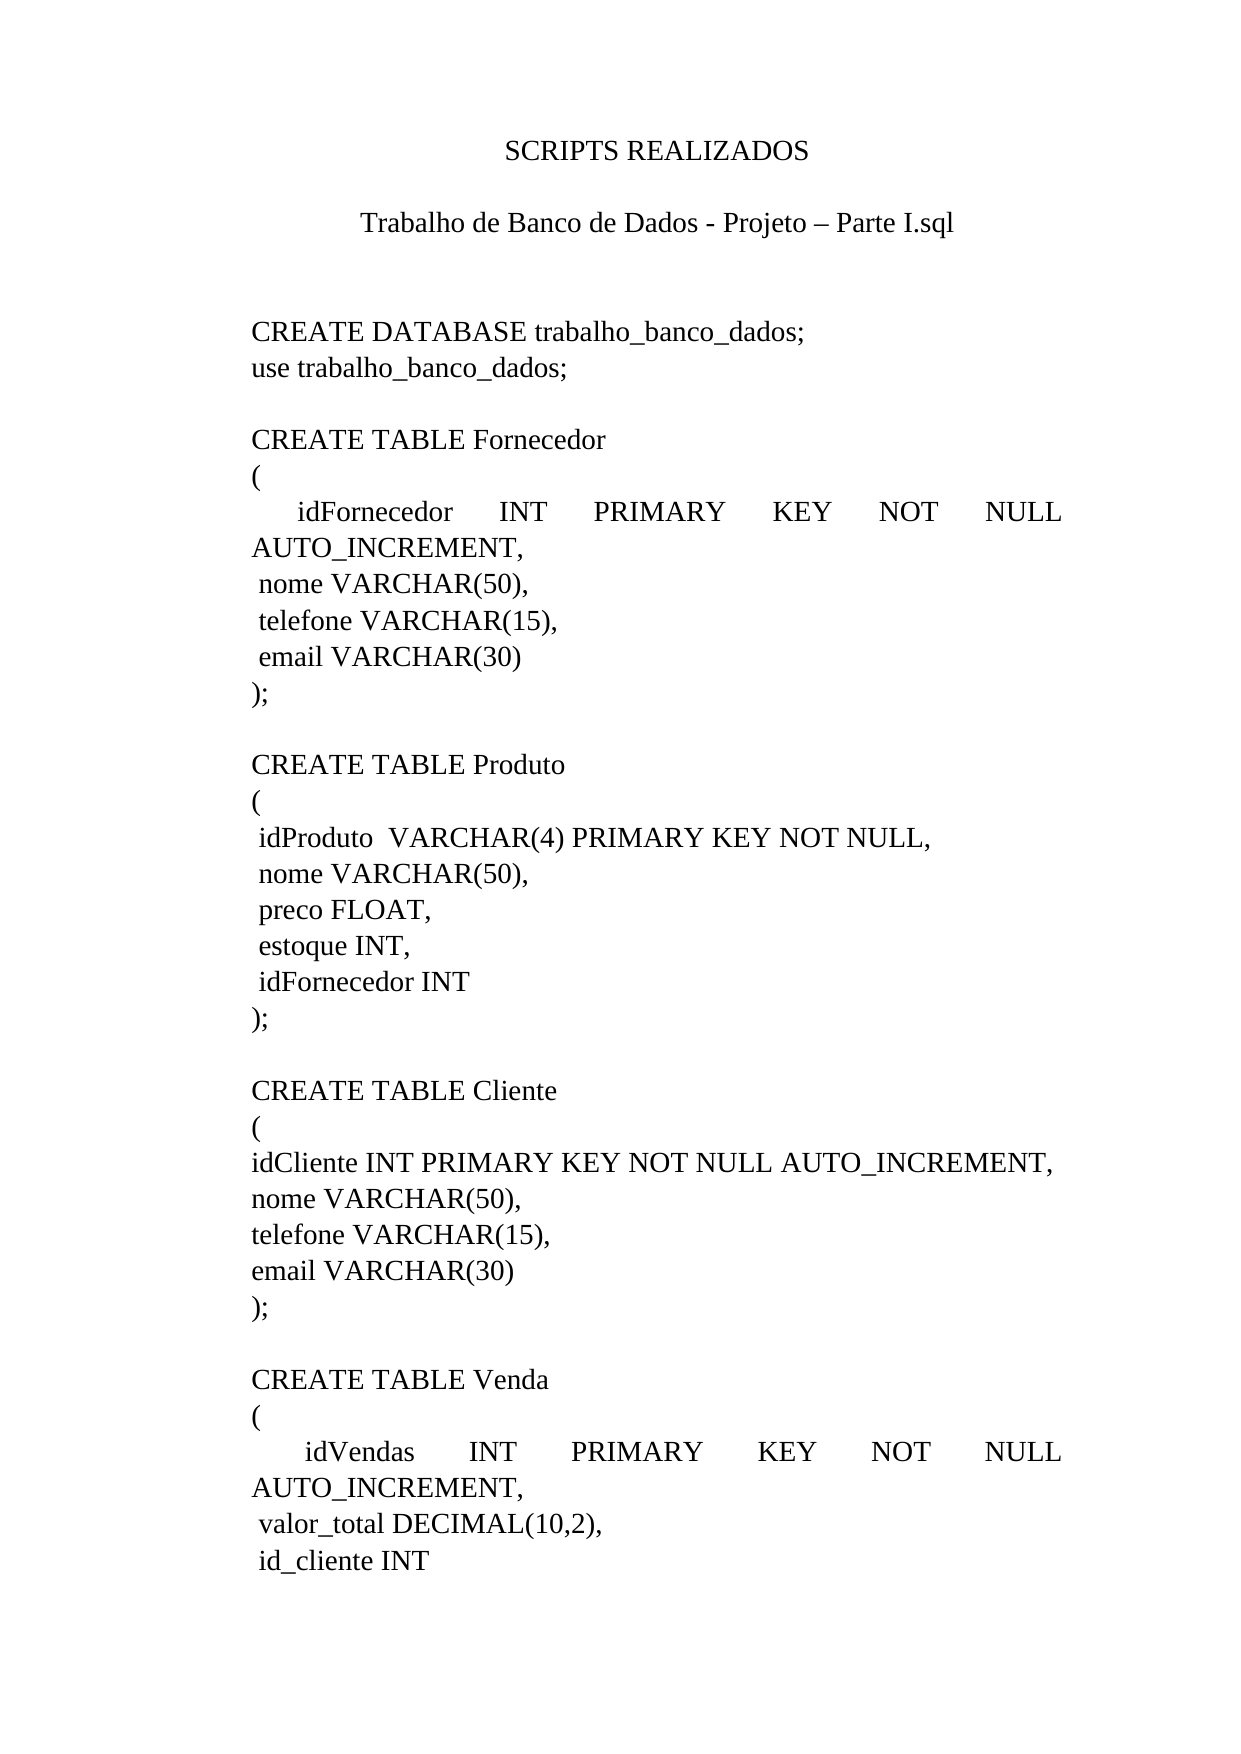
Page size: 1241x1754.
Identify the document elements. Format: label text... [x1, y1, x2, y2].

text idVendas INT PRIMARY KEY NOT NULL AUTO_INCREMENT, [251, 1434, 1063, 1504]
text ( [251, 1109, 1063, 1142]
text ); [251, 1289, 1063, 1323]
text email VARCHAR(30) [251, 1253, 1063, 1287]
text idFornecedor INT [251, 964, 1063, 998]
text email VARCHAR(30) [251, 639, 1063, 672]
text CREATE TABLE Fornecedor [251, 422, 1063, 456]
text idCliente INT PRIMARY KEY NOT NULL AUTO_INCREMENT, [251, 1145, 1063, 1178]
text idFornecedor INT PRIMARY KEY NOT NULL AUTO_INCREMENT, [251, 494, 1063, 564]
text valor_total DECIMAL(10,2), [251, 1506, 1063, 1540]
text preco FLOAT, [251, 892, 1063, 926]
text CREATE TABLE Produto [251, 747, 1063, 781]
text ); [251, 1000, 1063, 1034]
text CREATE TABLE Venda [251, 1362, 1063, 1395]
text use trabalho_banco_dados; [251, 350, 1063, 383]
text id_cliente INT [251, 1543, 1063, 1576]
text CREATE TABLE Cliente [251, 1073, 1063, 1106]
text SCRIPTS REALIZADOS [251, 133, 1063, 166]
text telefone VARCHAR(15), [251, 1217, 1063, 1251]
text ( [251, 1398, 1063, 1432]
text ); [251, 675, 1063, 709]
text telefone VARCHAR(15), [251, 603, 1063, 636]
text Trabalho de Banco de Dados - Projeto – Parte I.sql [251, 205, 1063, 239]
text ( [251, 783, 1063, 817]
text ( [251, 458, 1063, 492]
text CREATE DATABASE trabalho_banco_dados; [251, 314, 1063, 347]
text idProduto VARCHAR(4) PRIMARY KEY NOT NULL, [251, 820, 1063, 853]
text estoque INT, [251, 928, 1063, 962]
text nome VARCHAR(50), [251, 567, 1063, 600]
text nome VARCHAR(50), [251, 856, 1063, 889]
text nome VARCHAR(50), [251, 1181, 1063, 1215]
